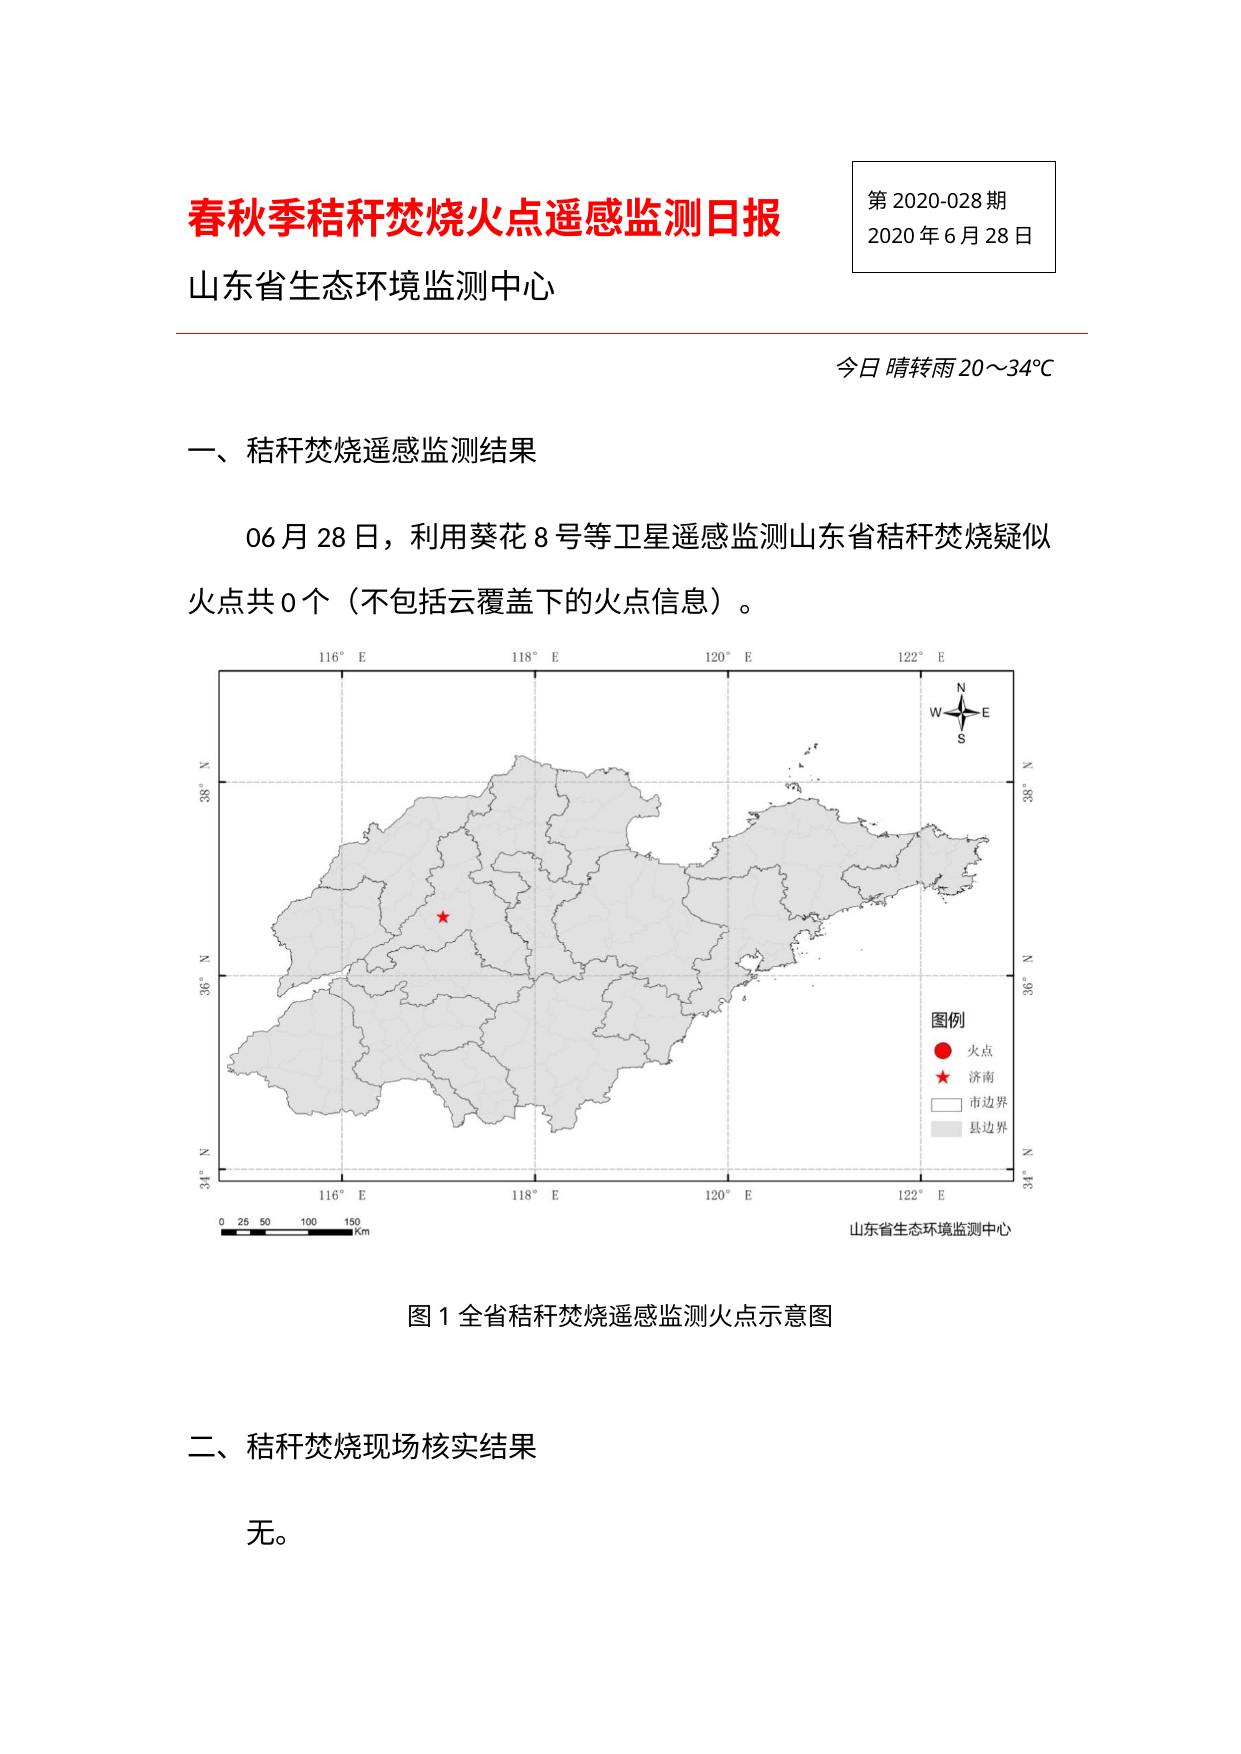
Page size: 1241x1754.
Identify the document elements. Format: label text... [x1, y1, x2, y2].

text 图1 全省秸秆焚烧遥感监测火点示意图 [187, 1282, 1053, 1347]
subtitle 今日 晴转雨 20～34℃ [187, 334, 1053, 399]
table_cell 山东省生态环境监测中心 [176, 250, 822, 333]
subtitle 一、秸秆焚烧遥感监测结果 [187, 416, 1053, 481]
text 06月28日，利用葵花8号等卫星遥感监测山东省秸秆焚烧疑似火点共0个（不包括云覆盖下的火点信息）。 [187, 502, 1053, 632]
subtitle 二、秸秆焚烧现场核实结果 [187, 1412, 1053, 1477]
table_header 春秋季秸秆焚烧火点遥感监测日报 [176, 162, 822, 250]
picture [187, 632, 1053, 1257]
table_header [823, 162, 1088, 333]
text 无。 [187, 1498, 1053, 1563]
